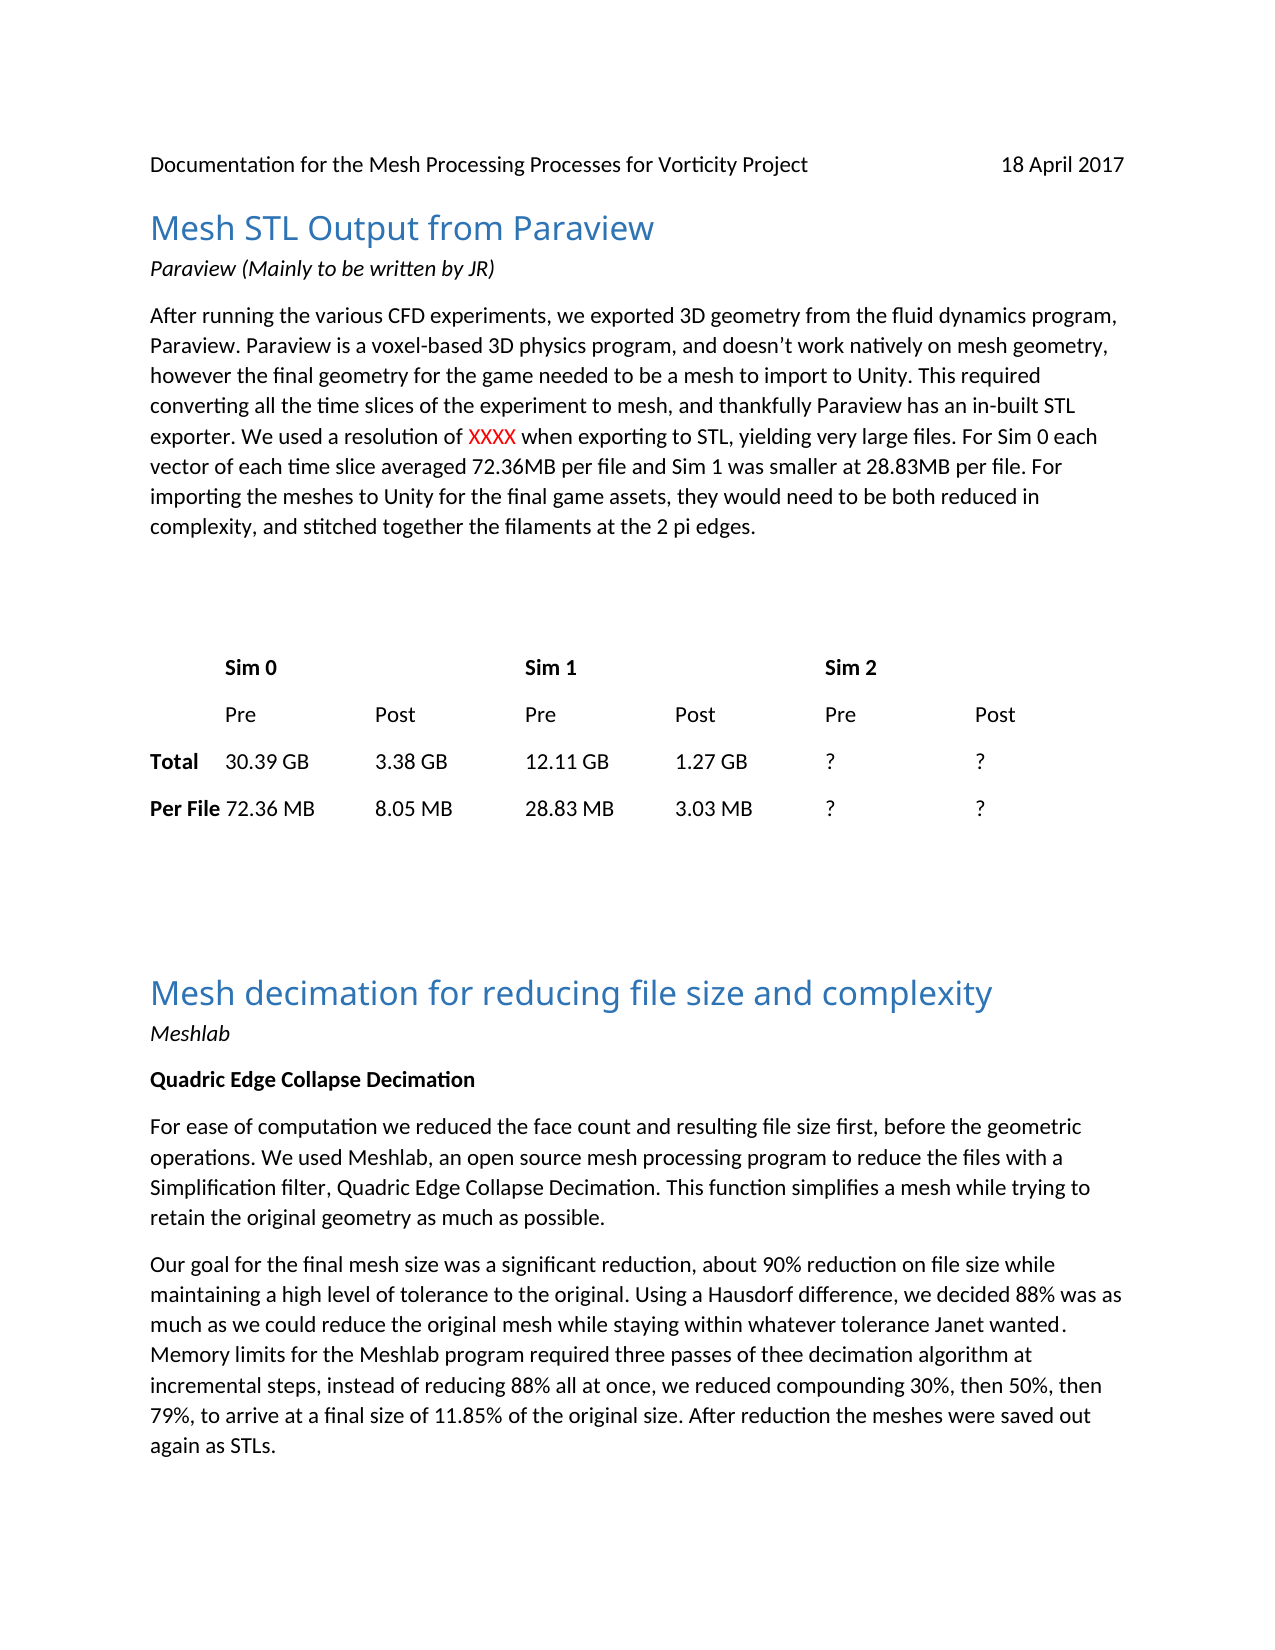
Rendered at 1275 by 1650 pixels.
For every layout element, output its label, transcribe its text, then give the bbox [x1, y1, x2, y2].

text Per File 72.36 MB 8.05 MB 28.83 MB 3.03 MB ? ? [150, 794, 1125, 822]
text For ease of computation we reduced the face count and resulting file size first, before the geometric operations. We used Meshlab, an open source mesh processing program to reduce the files with a Simplification filter, Quadric Edge Collapse Decimation. This function simplifies a mesh while trying to retain the original geometry as much as possible. [150, 1112, 1125, 1231]
text Quadric Edge Collapse Decimation [150, 1066, 1125, 1094]
text Our goal for the final mesh size was a significant reduction, about 90% reduction on file size while maintaining a high level of tolerance to the original. Using a Hausdorf difference, we decided 88% was as much as we could reduce the original mesh while staying within whatever tolerance Janet wanted. Memory limits for the Meshlab program required three passes of thee decimation algorithm at incremental steps, instead of reducing 88% all at once, we reduced compounding 30%, then 50%, then 79%, to arrive at a final size of 11.85% of the original size. After reduction the meshes were saved out again as STLs. [150, 1250, 1125, 1459]
subtitle Mesh STL Output from Paraview [150, 205, 1125, 251]
text After running the various CFD experiments, we exported 3D geometry from the fluid dynamics program, Paraview. Paraview is a voxel-based 3D physics program, and doesn’t work natively on mesh geometry, however the final geometry for the game needed to be a mesh to import to Unity. This required converting all the time slices of the experiment to mesh, and thankfully Paraview has an in-built STL exporter. We used a resolution of XXXX when exporting to STL, yielding very large files. For Sim 0 each vector of each time slice averaged 72.36MB per file and Sim 1 was smaller at 28.83MB per file. For importing the meshes to Unity for the final game assets, they would need to be both reduced in complexity, and stitched together the filaments at the 2 pi edges. [150, 301, 1125, 541]
text Paraview (Mainly to be written by JR) [150, 254, 1125, 282]
text Meshlab [150, 1019, 1125, 1047]
subtitle Mesh decimation for reducing file size and complexity [150, 970, 1125, 1015]
text Sim 0 Sim 1 Sim 2 [225, 653, 1125, 681]
text Documentation for the Mesh Processing Processes for Vorticity Project 18 April 2017 [150, 150, 1125, 178]
text Total 30.39 GB 3.38 GB 12.11 GB 1.27 GB ? ? [150, 747, 1125, 775]
text Pre Post Pre Post Pre Post [150, 700, 1125, 728]
